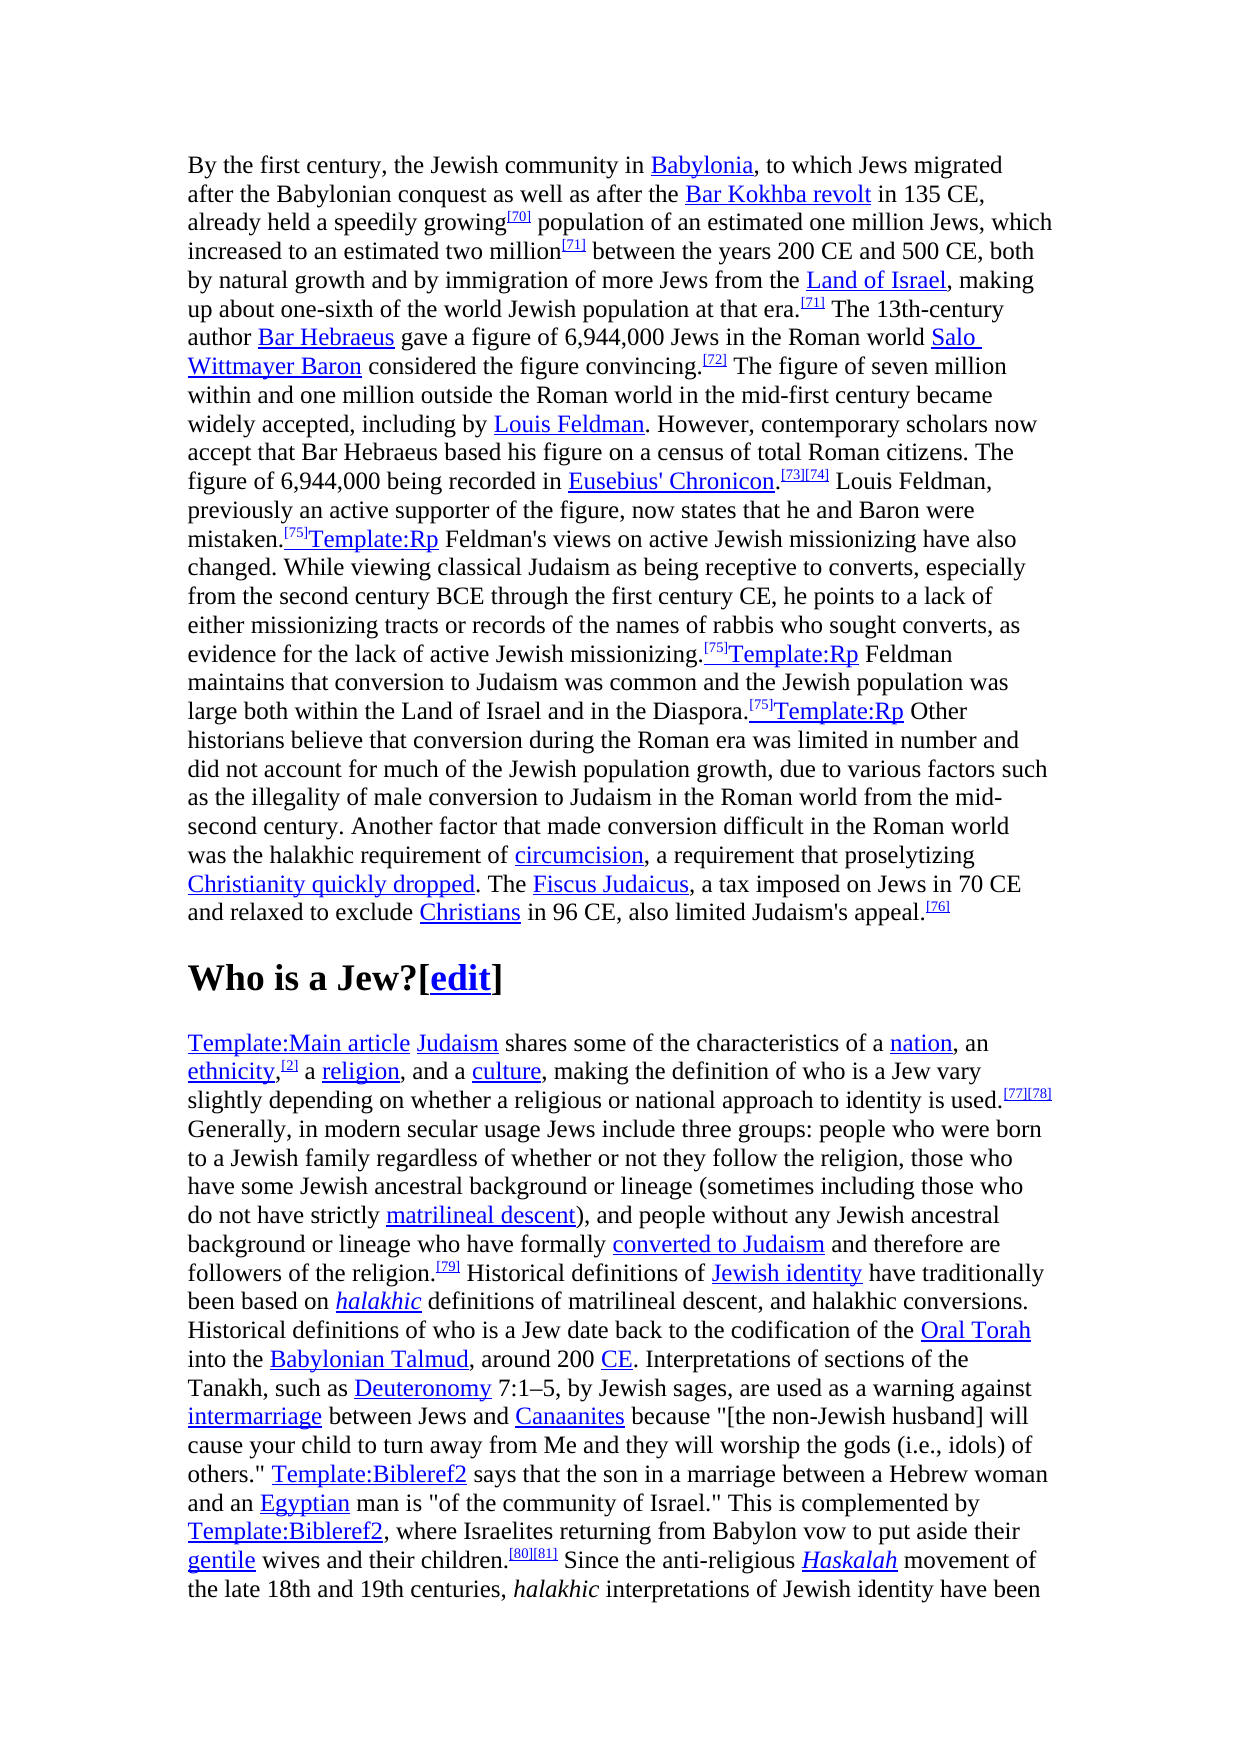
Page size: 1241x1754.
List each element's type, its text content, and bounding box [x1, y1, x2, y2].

subtitle Who is a Jew?[edit] [187, 955, 1053, 998]
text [187, 1028, 1053, 1603]
text By the first century, the Jewish community in Babylonia, to which Jews migrated after the Babylonian conquest as well as after the Bar Kokhba revolt in 135 CE, already held a speedily growing[70] population of an estimated one million Jews, which increased to an estimated two million[71] between the years 200 CE and 500 CE, both by natural growth and by immigration of more Jews from the Land of Israel, making up about one-sixth of the world Jewish population at that era.[71] The 13th-century author Bar Hebraeus gave a figure of 6,944,000 Jews in the Roman world Salo Wittmayer Baron considered the figure convincing.[72] The figure of seven million within and one million outside the Roman world in the mid-first century became widely accepted, including by Louis Feldman. However, contemporary scholars now accept that Bar Hebraeus based his figure on a census of total Roman citizens. The figure of 6,944,000 being recorded in Eusebius' Chronicon.[73][74] Louis Feldman, previously an active supporter of the figure, now states that he and Baron were mistaken.[75]Template:Rp Feldman's views on active Jewish missionizing have also changed. While viewing classical Judaism as being receptive to converts, especially from the second century BCE through the first century CE, he points to a lack of either missionizing tracts or records of the names of rabbis who sought converts, as evidence for the lack of active Jewish missionizing.[75]Template:Rp Feldman maintains that conversion to Judaism was common and the Jewish population was large both within the Land of Israel and in the Diaspora.[75]Template:Rp Other historians believe that conversion during the Roman era was limited in number and did not account for much of the Jewish population growth, due to various factors such as the illegality of male conversion to Judaism in the Roman world from the mid-second century. Another factor that made conversion difficult in the Roman world was the halakhic requirement of circumcision, a requirement that proselytizing Christianity quickly dropped. The Fiscus Judaicus, a tax imposed on Jews in 70 CE and relaxed to exclude Christians in 96 CE, also limited Judaism's appeal.[76] [187, 150, 1053, 926]
